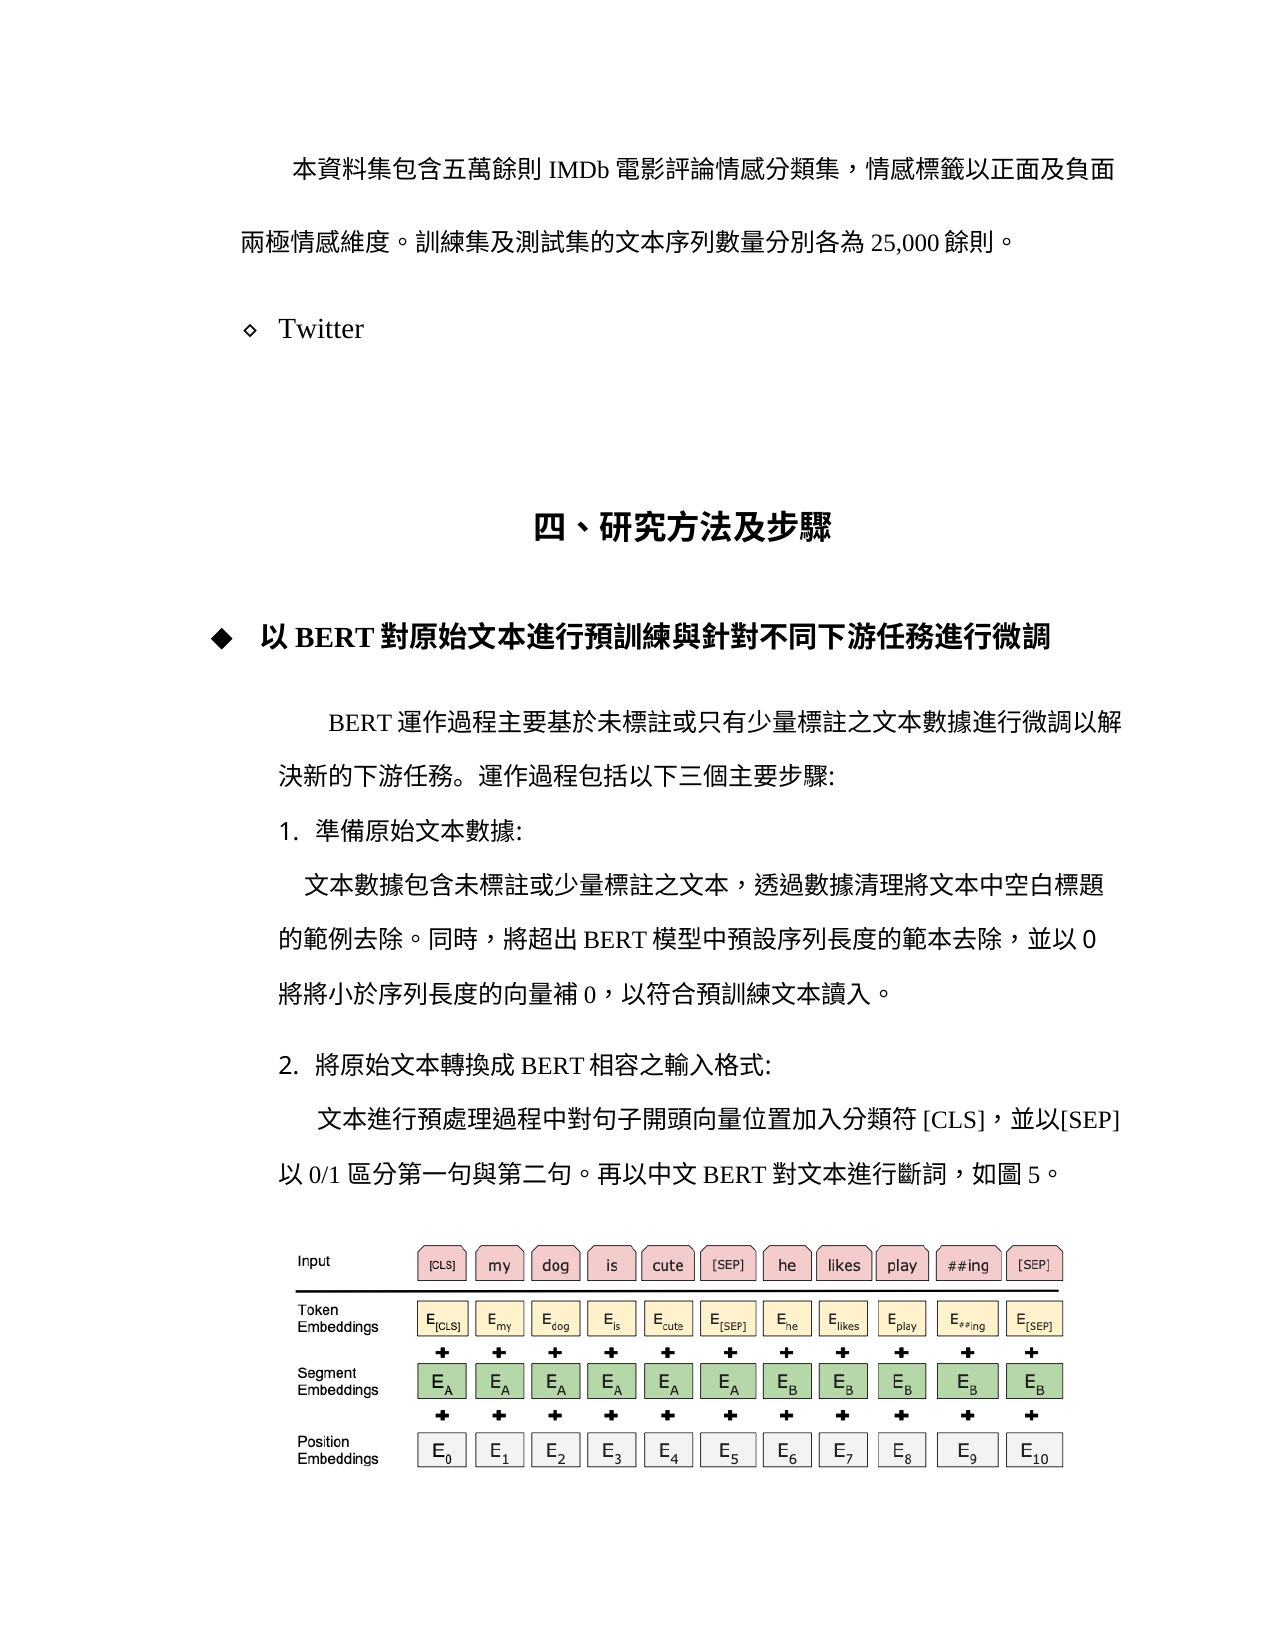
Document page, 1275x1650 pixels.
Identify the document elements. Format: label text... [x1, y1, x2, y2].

text 文本進行預處理過程中對句子開頭向量位置加入分類符 [CLS]，並以[SEP] 以 0/1 區分第一句與第二句。再以中文 BERT 對文本進行斷詞，如圖5。 [278, 1100, 1125, 1190]
text 文本數據包含未標註或少量標註之文本，透過數據清理將文本中空白標題的範例去除。同時，將超出BERT模型中預設序列長度的範本去除，並以0將將小於序列長度的向量補 0，以符合預訓練文本讀入。 [278, 866, 1125, 1011]
list 以 BERT對原始文本進行預訓練與針對不同下游任務進行微調 [209, 614, 1125, 656]
list Twitter [241, 312, 1125, 472]
text 本資料集包含五萬餘則 IMDb 電影評論情感分類集，情感標籤以正面及負面兩極情感維度。訓練集及測試集的文本序列數量分別各為25,000餘則。 [241, 150, 1125, 259]
picture [278, 1225, 1079, 1482]
text 四、研究方法及步驟 [241, 501, 1125, 549]
list 將原始文本轉換成BERT相容之輸入格式: [278, 1045, 1125, 1082]
list 準備原始文本數據: [278, 811, 1125, 847]
list BERT運作過程主要基於未標註或只有少量標註之文本數據進行微調以解決新的下游任務。運作過程包括以下三個主要步驟: [278, 702, 1125, 793]
